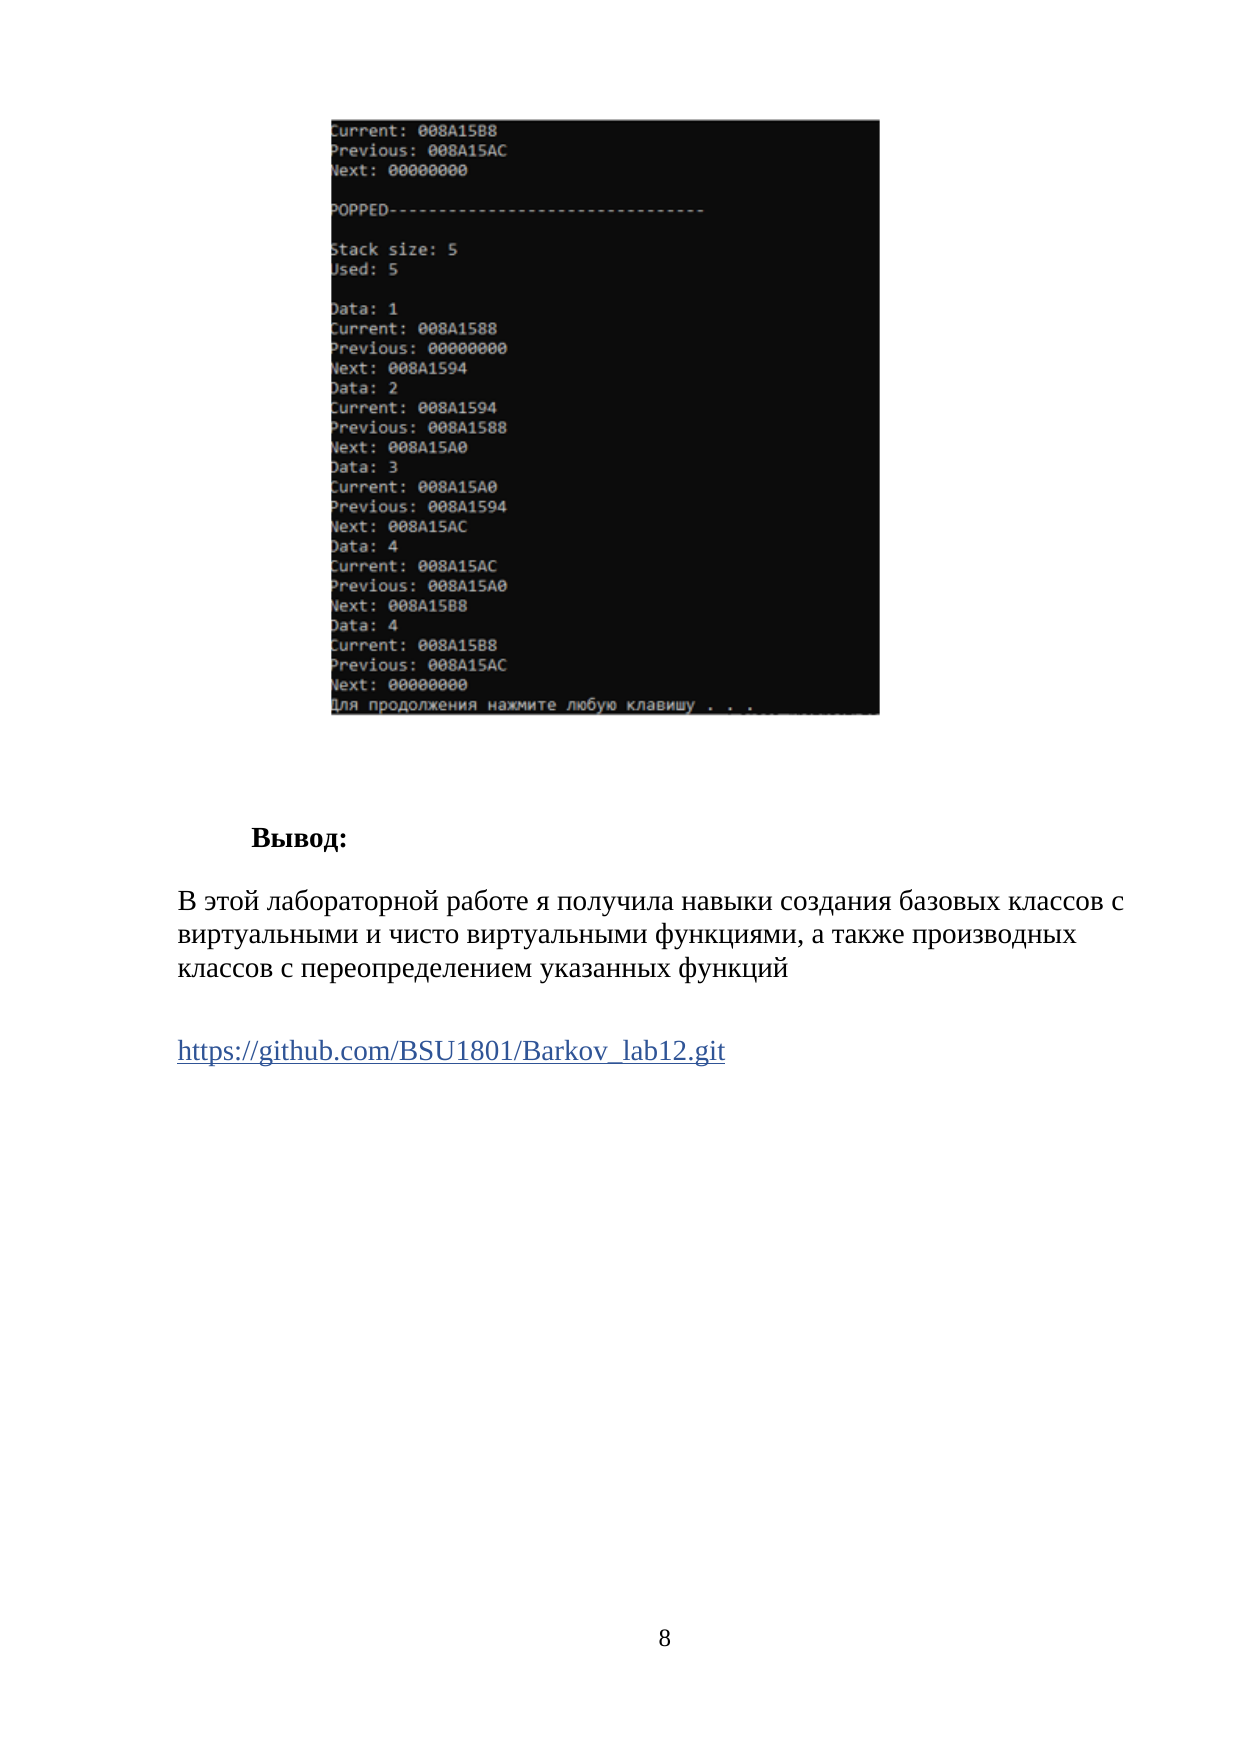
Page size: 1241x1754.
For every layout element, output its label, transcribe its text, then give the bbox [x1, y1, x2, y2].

text В этой лабораторной работе я получила навыки создания базовых классов с виртуальными и чисто виртуальными функциями, а также производных классов с переопределением указанных функций [177, 883, 1152, 983]
picture [331, 118, 880, 720]
text https://github.com/BSU1801/Barkov_lab12.git [177, 1033, 1152, 1067]
text Вывод: [251, 820, 1152, 883]
